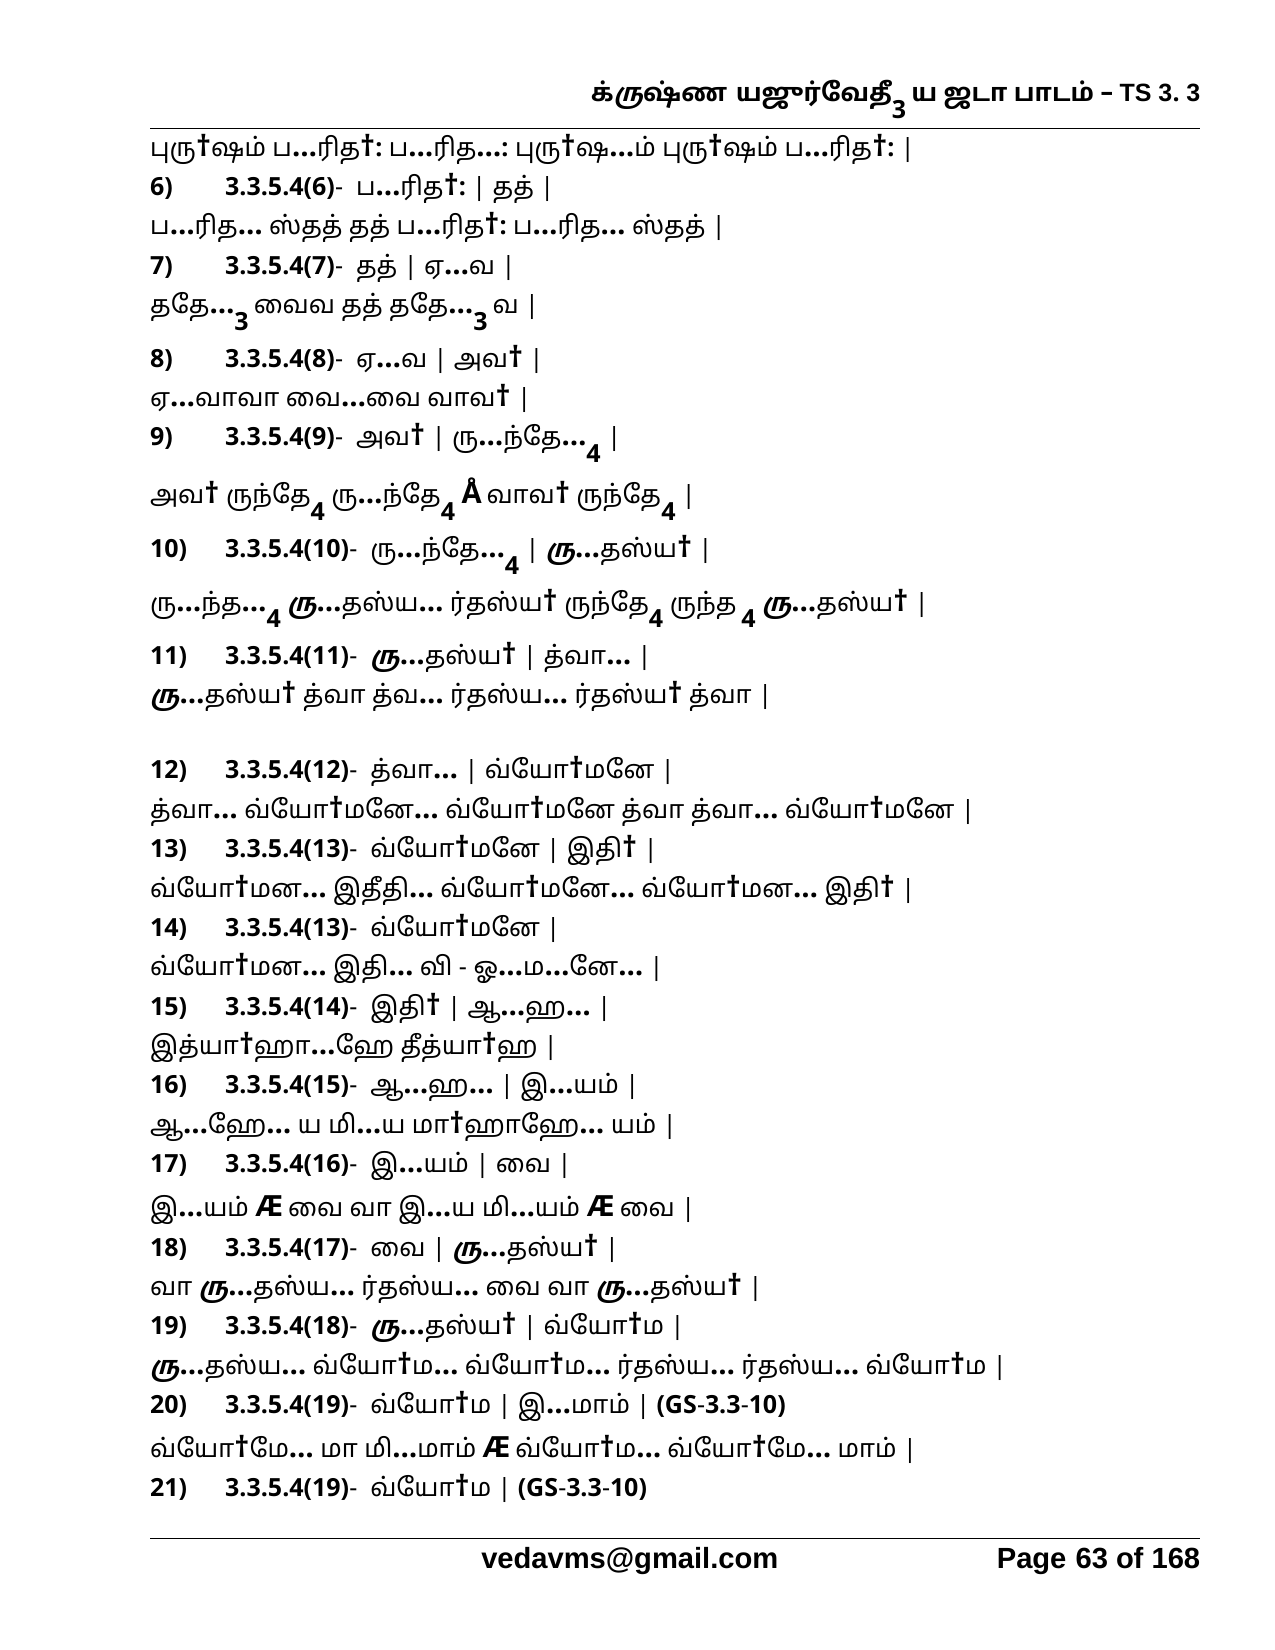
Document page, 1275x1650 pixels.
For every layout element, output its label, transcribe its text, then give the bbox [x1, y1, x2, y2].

text 8) 3.3.5.4(8)- ஏ…வ | அவ† | [150, 340, 1200, 378]
text த்வா… வ்யோ†மனே… வ்யோ†மனே த்வா த்வா… வ்யோ†மனே | [150, 792, 1200, 829]
text 6) 3.3.5.4(6)- ப…ரித†: | தத் | [150, 168, 1200, 206]
text 12) 3.3.5.4(12)- த்வா… | வ்யோ†மனே | [150, 752, 1200, 790]
text ரு…ந்த…4 ரு…தஸ்ய… ர்தஸ்ய† ருந்தே4 ருந்த4 ரு…தஸ்ய† | [150, 584, 1200, 635]
text புரு†ஷம் ப…ரித†: ப…ரித…: புரு†ஷ…ம் புரு†ஷம் ப…ரித†: | [150, 129, 1200, 167]
text வ்யோ†மே… மா மி…மாம் Æவ்யோ†ம… வ்யோ†மே… மாம் | [150, 1426, 1200, 1468]
text 10) 3.3.5.4(10)- ரு…ந்தே…4 | ரு…தஸ்ய† | [150, 531, 1200, 582]
text ரு…தஸ்ய… வ்யோ†ம… வ்யோ†ம… ர்தஸ்ய… ர்தஸ்ய… வ்யோ†ம | [150, 1347, 1200, 1385]
text ரு…தஸ்ய† த்வா த்வ… ர்தஸ்ய… ர்தஸ்ய† த்வா | [150, 677, 1200, 714]
text ததே…3வைவ தத் ததே…3வ | [150, 287, 1200, 338]
text 11) 3.3.5.4(11)- ரு…தஸ்ய† | த்வா… | [150, 638, 1200, 675]
text இ…யம் Æவை வா இ…ய மி…யம் Æவை | [150, 1185, 1200, 1227]
text 17) 3.3.5.4(16)- இ…யம் | வை | [150, 1146, 1200, 1183]
text 20) 3.3.5.4(19)- வ்யோ†ம | இ…மாம் | (GS-3.3-10) [150, 1387, 1200, 1424]
text 16) 3.3.5.4(15)- ஆ…ஹ… | இ…யம் | [150, 1067, 1200, 1105]
text 15) 3.3.5.4(14)- இதி† | ஆ…ஹ… | [150, 988, 1200, 1026]
text ப…ரித… ஸ்தத் தத் ப…ரித†: ப…ரித… ஸ்தத் | [150, 208, 1200, 245]
text 14) 3.3.5.4(13)- வ்யோ†மனே | [150, 910, 1200, 947]
text 19) 3.3.5.4(18)- ரு…தஸ்ய† | வ்யோ†ம | [150, 1308, 1200, 1346]
text வா ரு…தஸ்ய… ர்தஸ்ய… வை வா ரு…தஸ்ய† | [150, 1269, 1200, 1306]
text ஆ…ஹே… ய மி…ய மா†ஹாஹே… யம் | [150, 1107, 1200, 1144]
text 18) 3.3.5.4(17)- வை | ரு…தஸ்ய† | [150, 1229, 1200, 1267]
text வ்யோ†மன… இதீதி… வ்யோ†மனே… வ்யோ†மன… இதி† | [150, 870, 1200, 908]
text 21) 3.3.5.4(19)- வ்யோ†ம | (GS-3.3-10) [150, 1470, 1200, 1508]
text வ்யோ†மன… இதி… வி - ஓ…ம…னே… | [150, 949, 1200, 987]
text 9) 3.3.5.4(9)- அவ† | ரு…ந்தே…4 | [150, 419, 1200, 470]
text இத்யா†ஹா…ஹே தீத்யா†ஹ | [150, 1028, 1200, 1065]
text 13) 3.3.5.4(13)- வ்யோ†மனே | இதி† | [150, 831, 1200, 868]
text 7) 3.3.5.4(7)- தத் | ஏ…வ | [150, 247, 1200, 285]
text ஏ…வாவா வை…வை வாவ† | [150, 379, 1200, 417]
text அவ† ருந்தே4 ரு…ந்தே4 Åவாவ† ருந்தே4 | [150, 472, 1200, 528]
